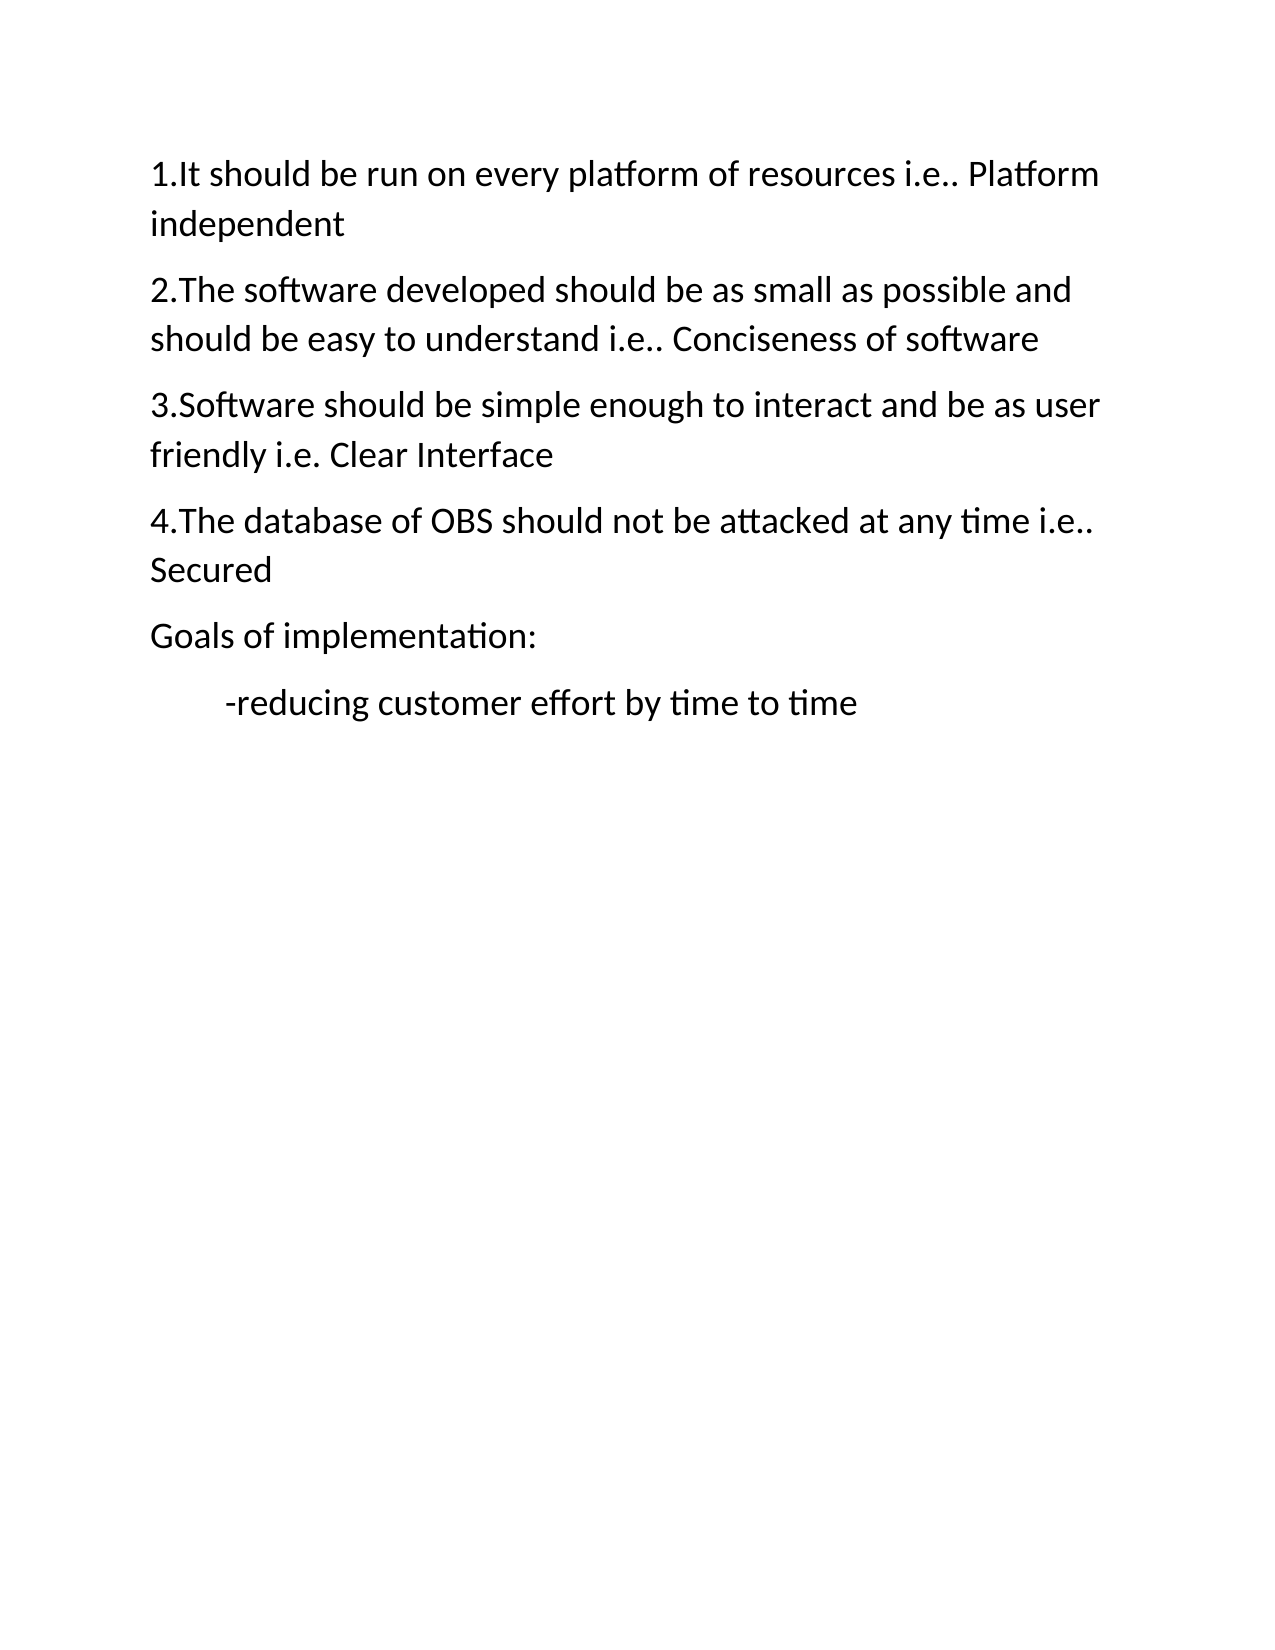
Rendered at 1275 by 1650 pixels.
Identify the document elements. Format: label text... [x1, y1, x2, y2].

text 1.It should be run on every platform of resources i.e.. Platform independent [150, 150, 1125, 245]
text Goals of implementation: [150, 612, 1125, 658]
text -reducing customer effort by time to time [150, 679, 1125, 724]
text 4.The database of OBS should not be attacked at any time i.e.. Secured [150, 497, 1125, 592]
text 3.Software should be simple enough to interact and be as user friendly i.e. Clear Interface [150, 381, 1125, 477]
text 2.The software developed should be as small as possible and should be easy to understand i.e.. Conciseness of software [150, 266, 1125, 361]
